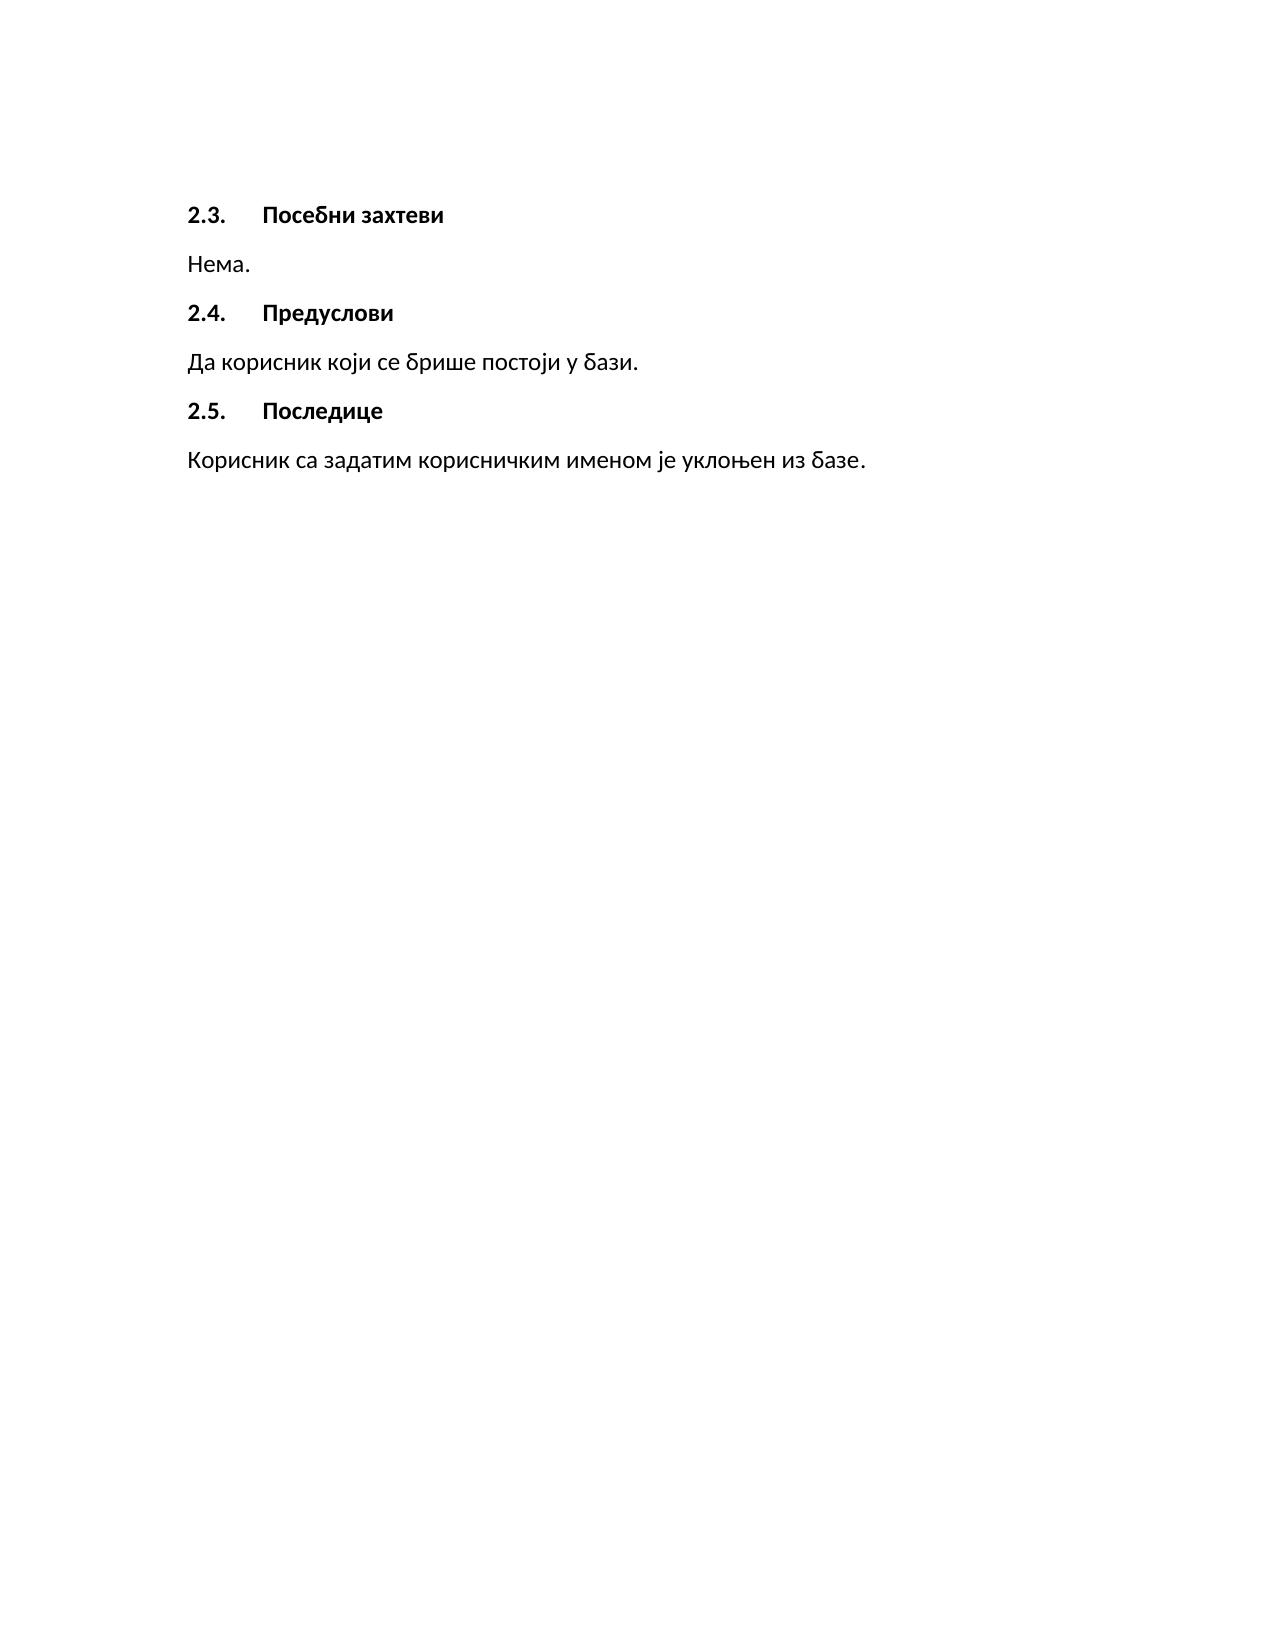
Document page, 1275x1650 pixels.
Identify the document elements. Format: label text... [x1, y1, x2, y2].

list Последице [187, 395, 1125, 425]
list Посебни захтеви [187, 199, 1125, 229]
text Да корисник који се брише постоји у бази. [187, 346, 1125, 376]
text Нема. [187, 248, 1125, 278]
text Корисник са задатим корисничким именом је уклоњен из базе. [187, 444, 1125, 474]
list Предуслови [187, 297, 1125, 327]
